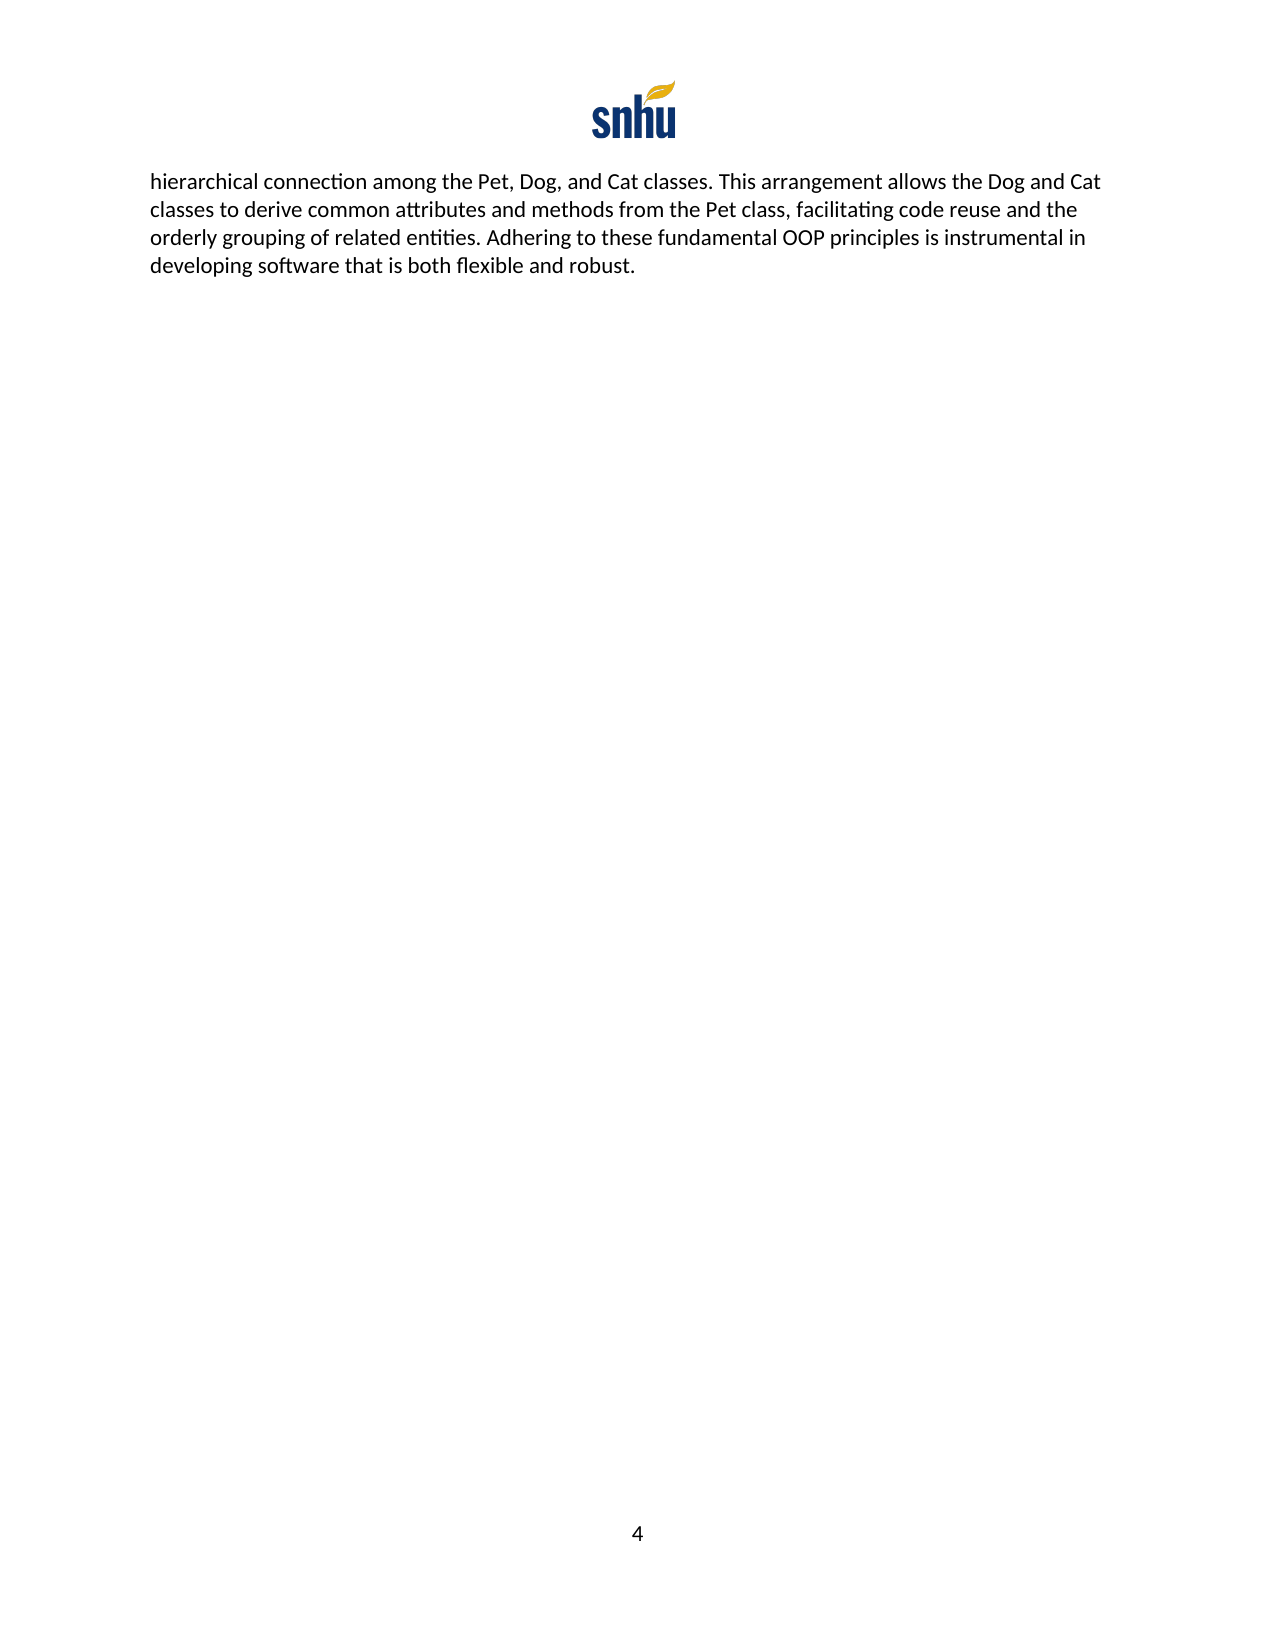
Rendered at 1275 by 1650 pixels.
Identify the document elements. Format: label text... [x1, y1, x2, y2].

picture [573, 75, 702, 147]
